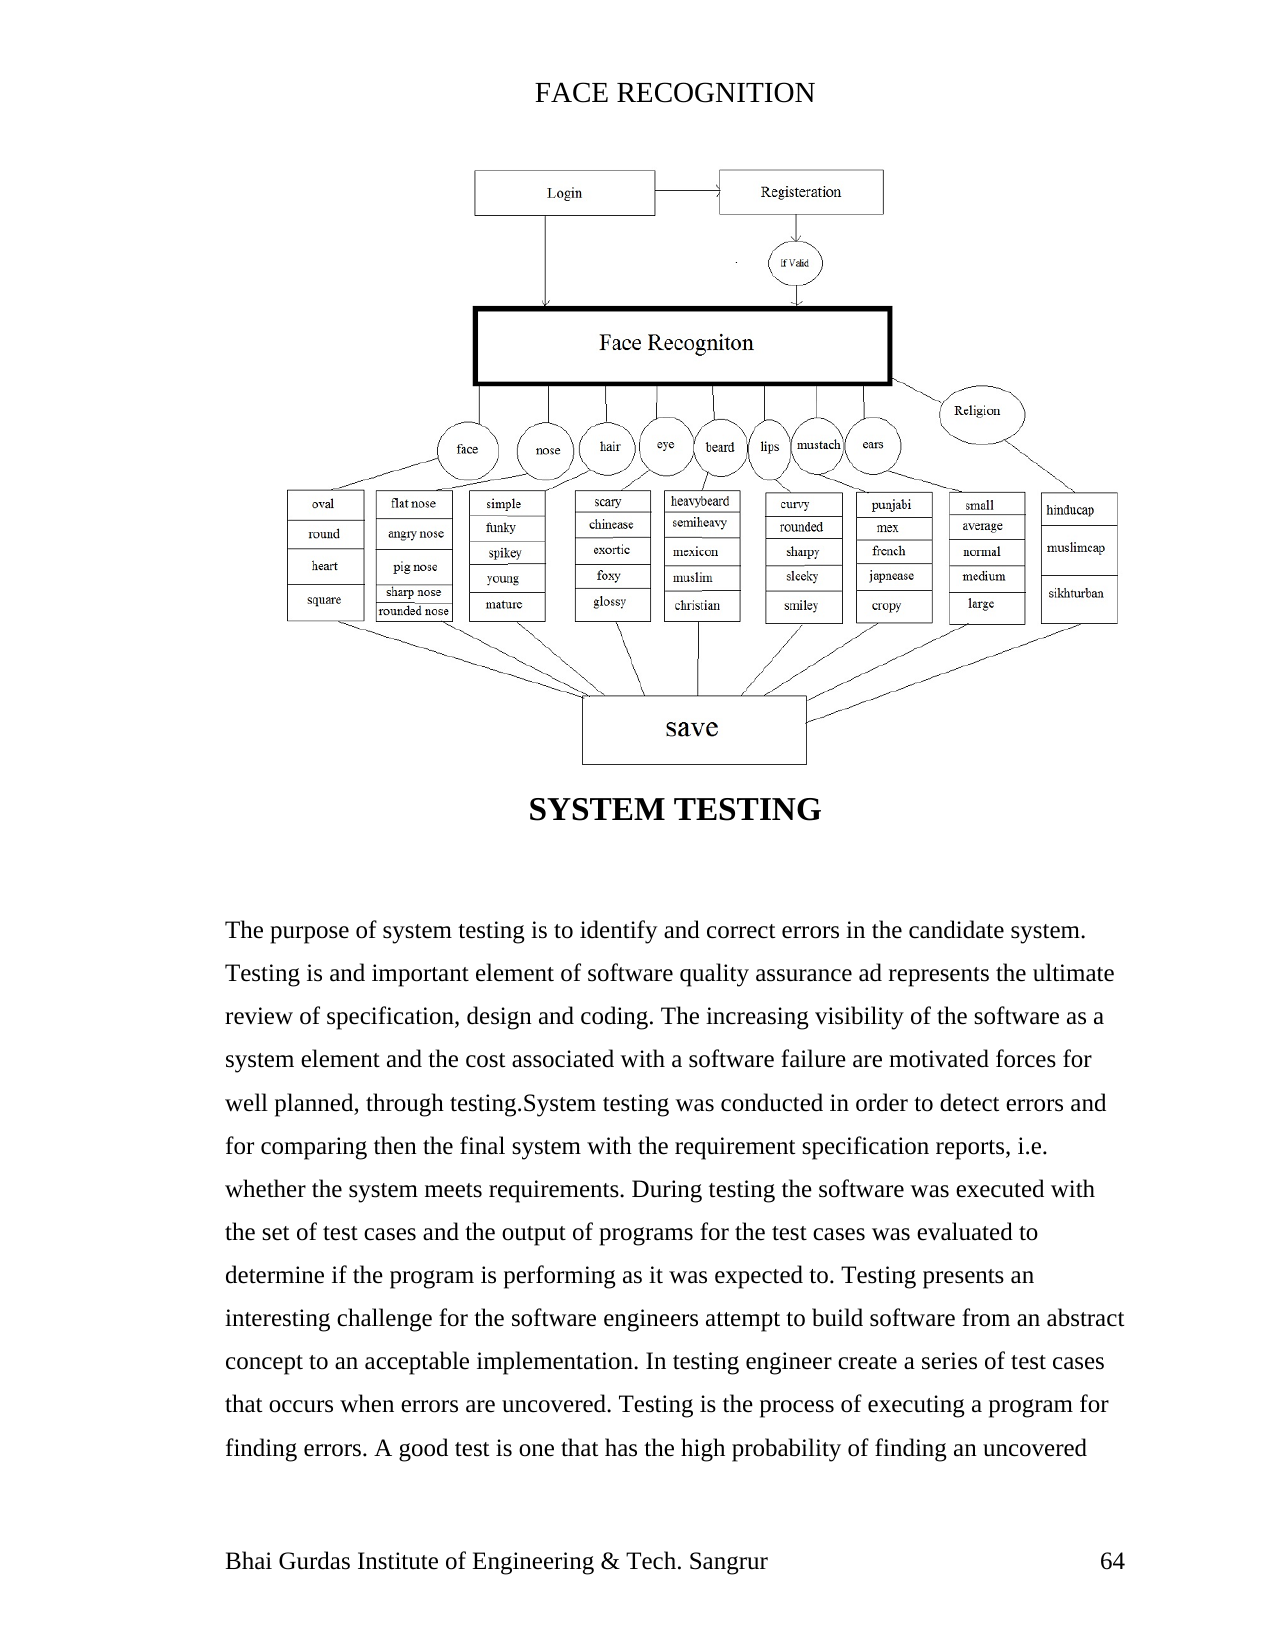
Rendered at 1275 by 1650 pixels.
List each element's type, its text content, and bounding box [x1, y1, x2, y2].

picture [225, 162, 1125, 771]
text SYSTEM TESTING [225, 771, 1125, 828]
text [225, 915, 1125, 1461]
